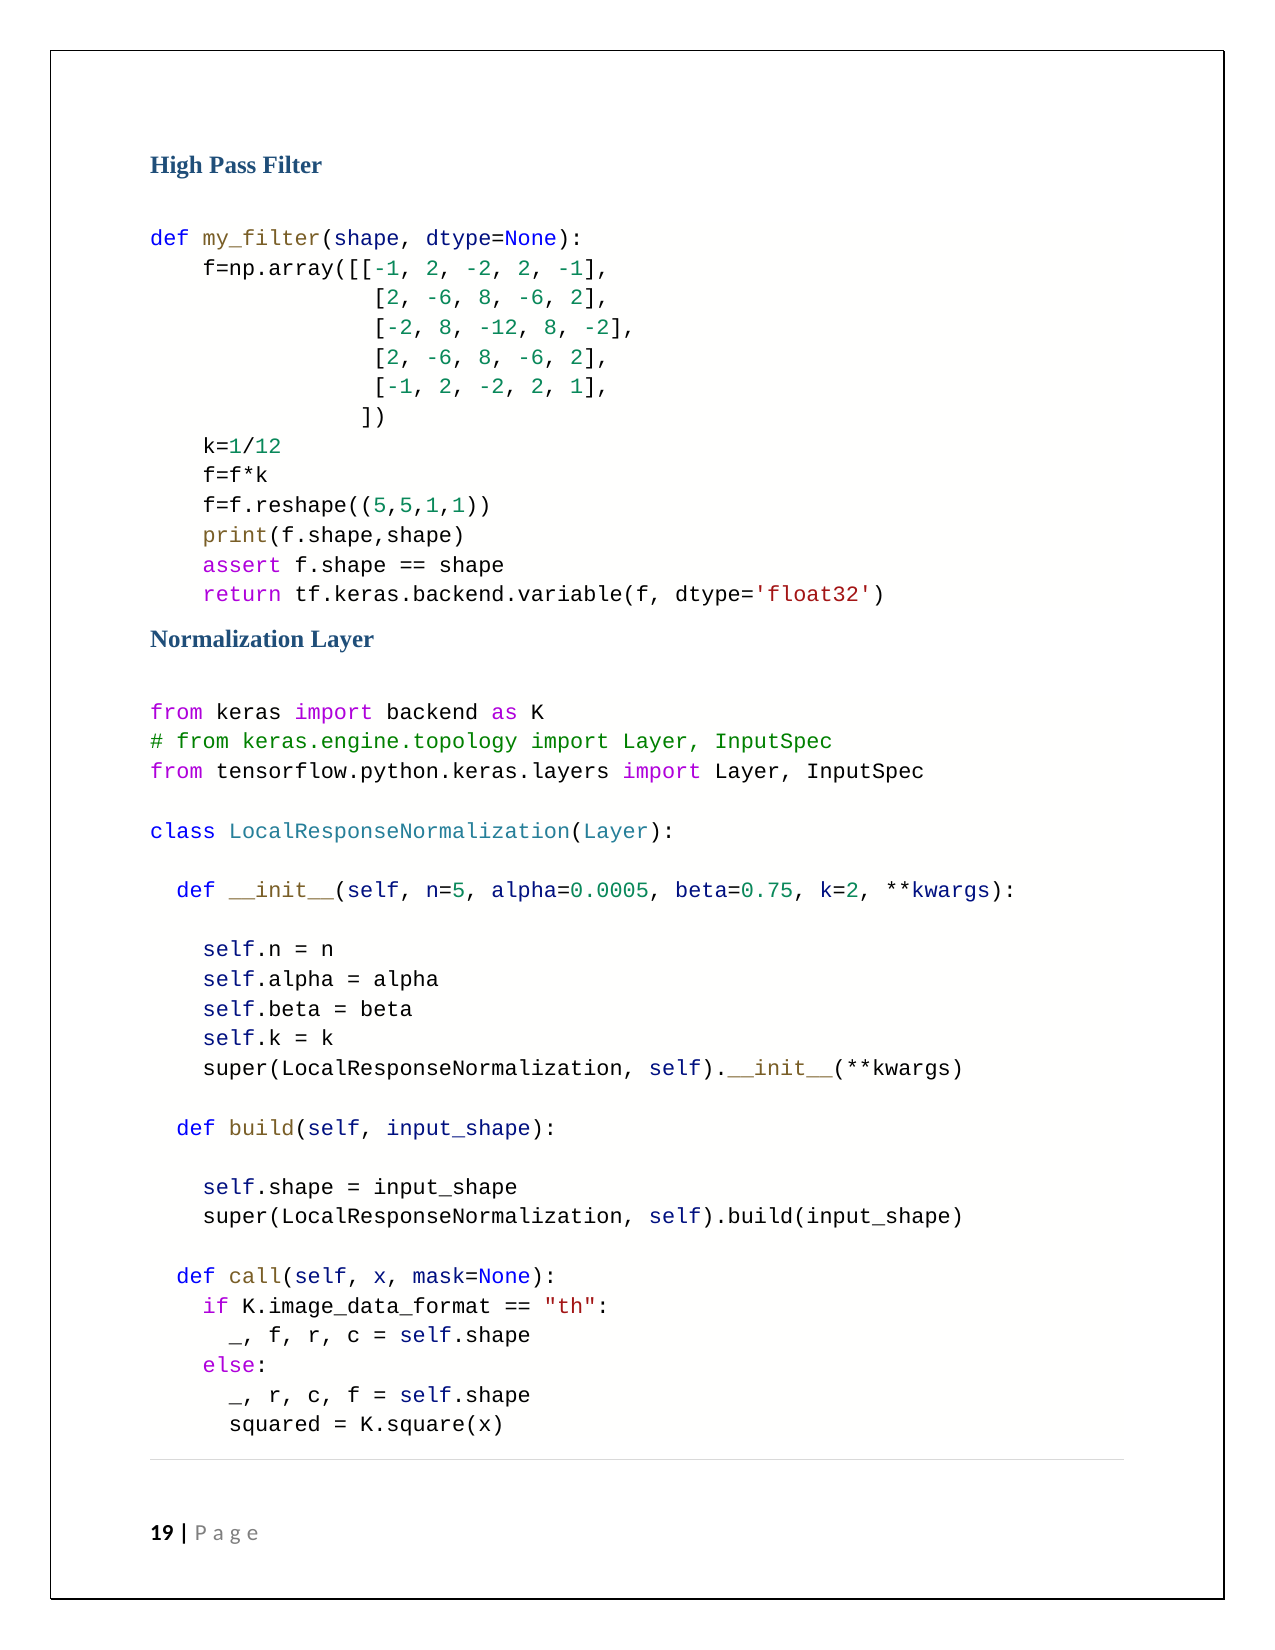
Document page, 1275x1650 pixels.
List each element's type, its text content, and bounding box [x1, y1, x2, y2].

text self.beta = beta [150, 993, 1124, 1023]
text super(LocalResponseNormalization, self).__init__(**kwargs) [150, 1052, 1124, 1082]
text [2, -6, 8, -6, 2], [150, 341, 1124, 371]
text ]) [150, 400, 1124, 430]
text _, f, r, c = self.shape [150, 1319, 1124, 1349]
text def my_filter(shape, dtype=None): [150, 222, 1124, 252]
text from tensorflow.python.keras.layers import Layer, InputSpec [150, 756, 1124, 785]
text else: [150, 1349, 1124, 1379]
text self.k = k [150, 1023, 1124, 1052]
text def __init__(self, n=5, alpha=0.0005, beta=0.75, k=2, **kwargs): [150, 874, 1124, 904]
text class LocalResponseNormalization(Layer): [150, 815, 1124, 844]
text squared = K.square(x) [150, 1409, 1124, 1438]
text k=1/12 [150, 430, 1124, 460]
text [-2, 8, -12, 8, -2], [150, 311, 1124, 341]
text f=f*k [150, 460, 1124, 489]
text self.shape = input_shape [150, 1171, 1124, 1201]
text self.alpha = alpha [150, 963, 1124, 993]
text f=np.array([[-1, 2, -2, 2, -1], [150, 252, 1124, 282]
text def call(self, x, mask=None): [150, 1260, 1124, 1290]
text if K.image_data_format == "th": [150, 1290, 1124, 1319]
text _, r, c, f = self.shape [150, 1379, 1124, 1409]
text Normalization Layer [150, 624, 1124, 653]
text assert f.shape == shape [150, 549, 1124, 578]
text return tf.keras.backend.variable(f, dtype='float32') [150, 578, 1124, 608]
text # from keras.engine.topology import Layer, InputSpec [150, 726, 1124, 756]
text [2, -6, 8, -6, 2], [150, 282, 1124, 311]
text f=f.reshape((5,5,1,1)) [150, 489, 1124, 519]
text High Pass Filter [150, 150, 1124, 179]
text from keras import backend as K [150, 696, 1124, 726]
text super(LocalResponseNormalization, self).build(input_shape) [150, 1201, 1124, 1231]
text self.n = n [150, 934, 1124, 963]
text def build(self, input_shape): [150, 1112, 1124, 1141]
text print(f.shape,shape) [150, 519, 1124, 549]
text [-1, 2, -2, 2, 1], [150, 371, 1124, 400]
